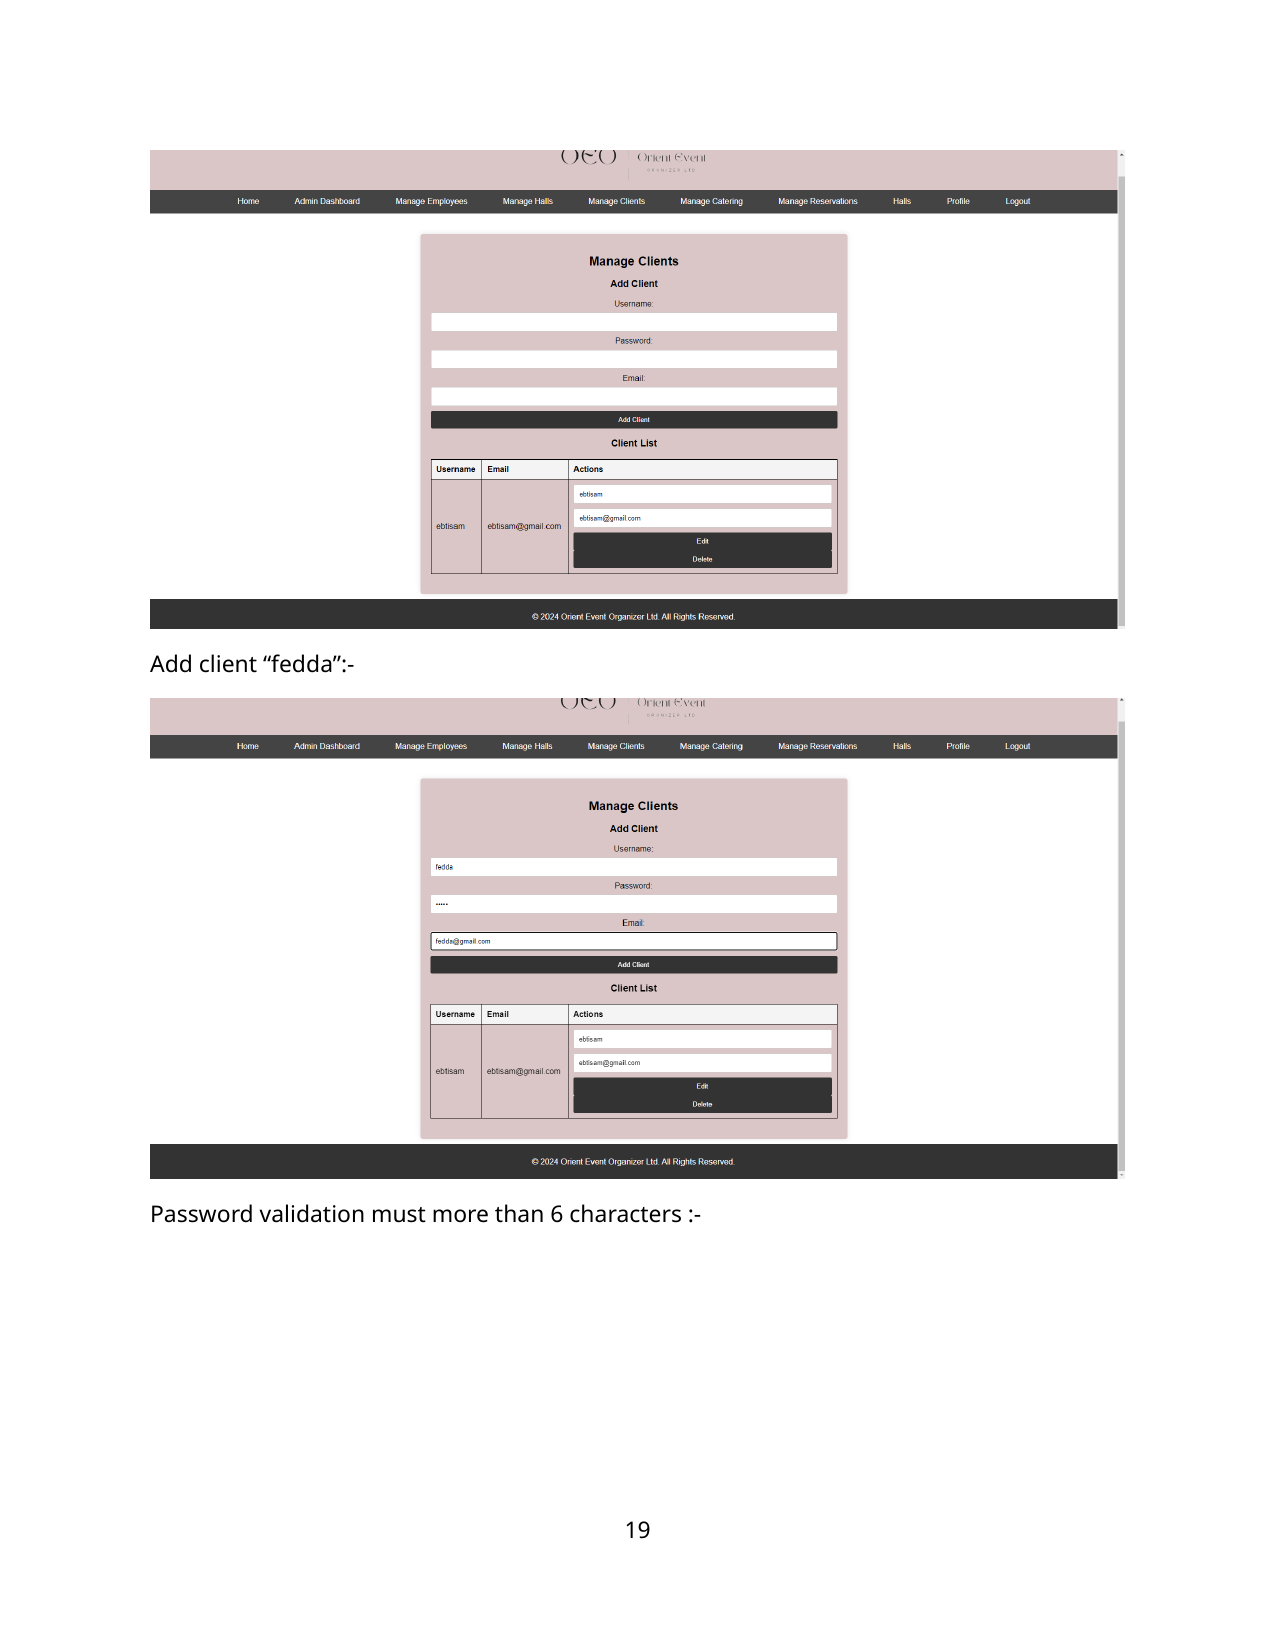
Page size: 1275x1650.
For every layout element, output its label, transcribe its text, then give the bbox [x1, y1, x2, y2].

text Password validation must more than 6 characters :- [150, 1198, 1125, 1229]
picture [150, 698, 1125, 1179]
picture [150, 150, 1125, 629]
text Add client “fedda”:- [150, 648, 1125, 679]
